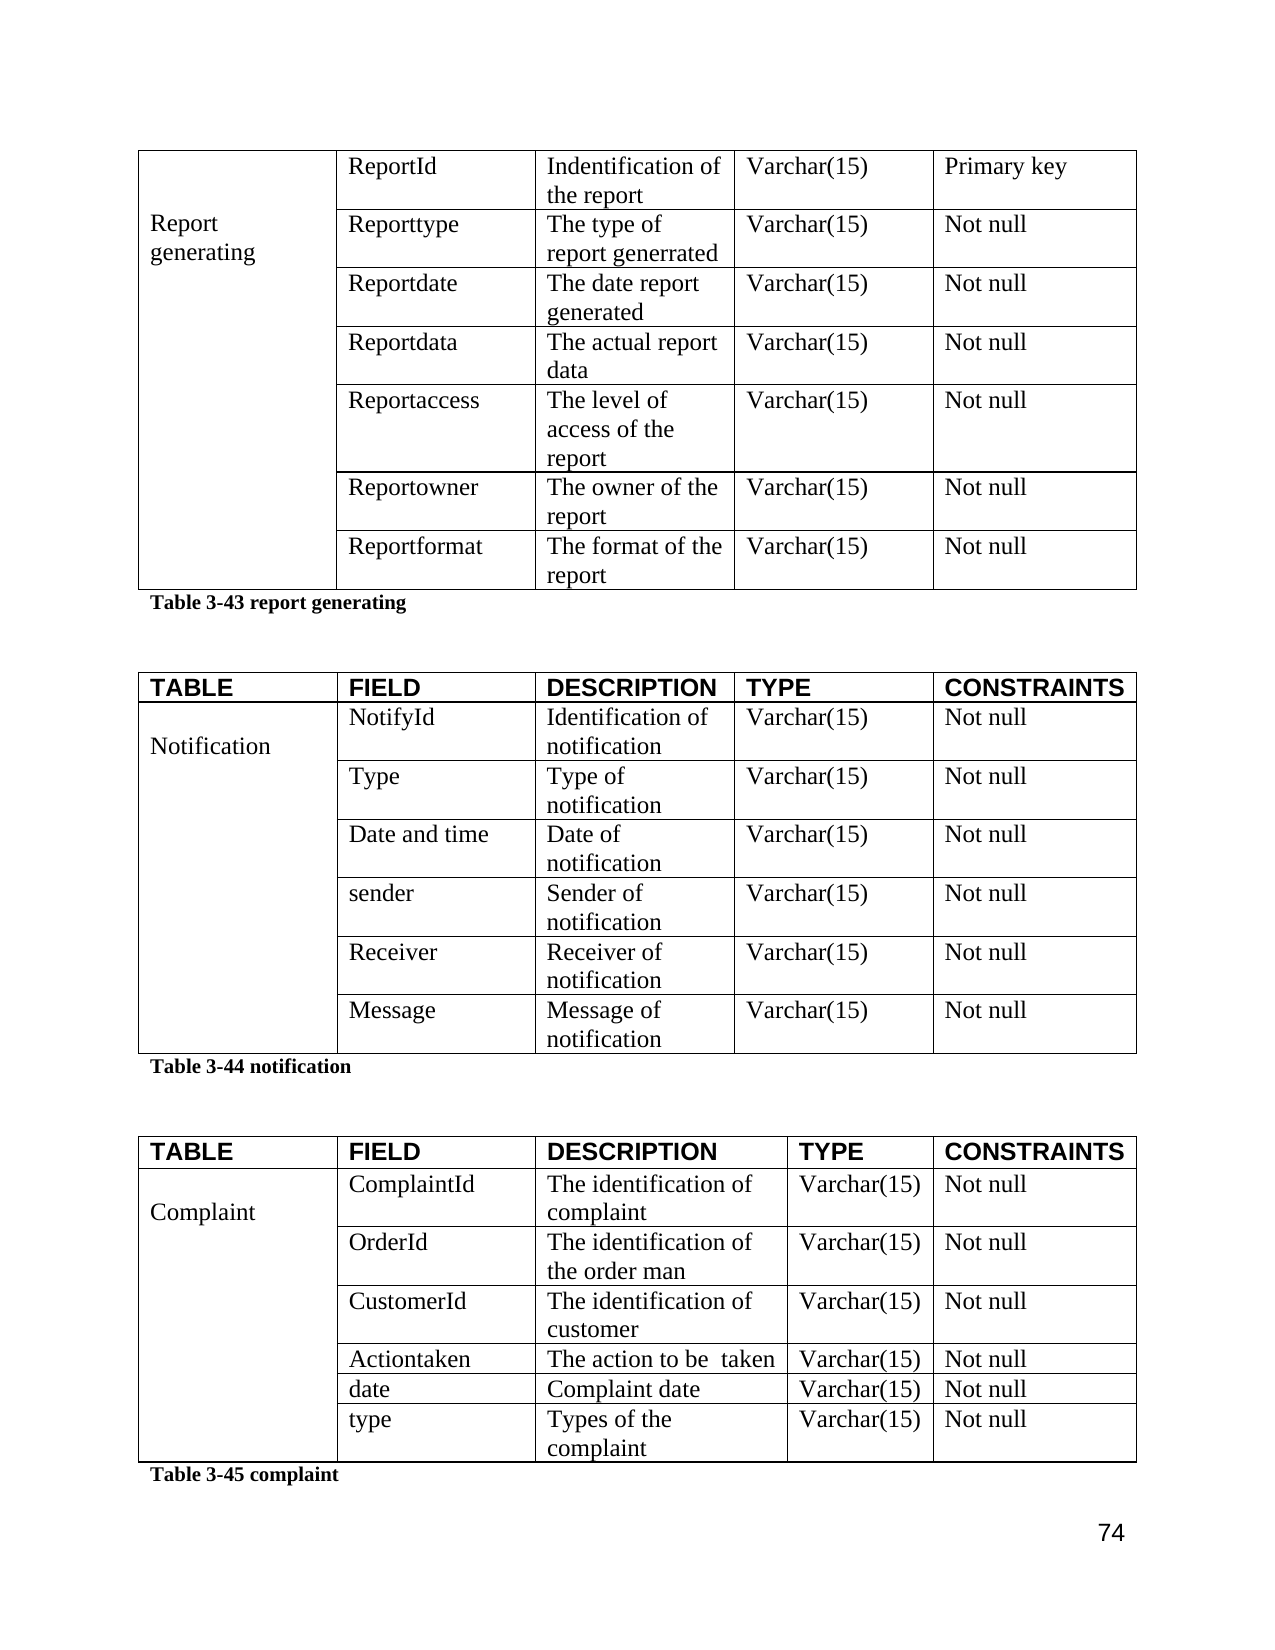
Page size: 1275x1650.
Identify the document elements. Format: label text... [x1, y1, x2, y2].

table_header TYPE [735, 673, 933, 701]
table_cell Reportformat [337, 531, 535, 588]
table_header TABLE [139, 673, 337, 701]
table_cell ReportId [337, 151, 535, 208]
table_cell Date of notification [536, 820, 734, 877]
table_header DESCRIPTION [536, 1137, 787, 1168]
table_cell date [338, 1374, 535, 1403]
table_header CONSTRAINTS [934, 1137, 1136, 1168]
table_cell Date and time [338, 820, 535, 877]
table_cell Not null [934, 703, 1136, 760]
table_cell NotifyId [338, 703, 535, 760]
table_cell Not null [934, 268, 1136, 326]
table_cell Not null [934, 820, 1136, 877]
table_cell Varchar(15) [735, 531, 933, 588]
text Table 3-43 report generating [150, 590, 1125, 614]
table_cell Varchar(15) [735, 210, 933, 267]
table_cell Indentification of the report [536, 151, 734, 208]
table_cell Reportdata [337, 327, 535, 384]
table_cell Not null [934, 878, 1136, 936]
table_cell Not null [934, 1169, 1136, 1226]
table_cell Report generating [139, 151, 336, 588]
table_cell Varchar(15) [735, 473, 933, 530]
table_cell Actiontaken [338, 1344, 535, 1373]
table_cell Not null [934, 210, 1136, 267]
table_cell Message [338, 995, 535, 1053]
table_cell Not null [934, 937, 1136, 994]
table_cell OrderId [338, 1227, 535, 1285]
table_cell Varchar(15) [735, 878, 933, 936]
table_cell Varchar(15) [735, 268, 933, 326]
table_cell ComplaintId [338, 1169, 535, 1226]
table_cell Type of notification [536, 761, 734, 818]
table_cell Not null [934, 995, 1136, 1053]
table_cell Varchar(15) [735, 995, 933, 1053]
text Table 3-44 notification [150, 1054, 1125, 1078]
text Table 3-45 complaint [150, 1463, 1125, 1486]
table_cell Not null [934, 385, 1136, 471]
table_cell Varchar(15) [788, 1169, 933, 1226]
table_cell Not null [934, 531, 1136, 588]
table_cell Not null [934, 1374, 1136, 1403]
table_cell Not null [934, 1404, 1136, 1461]
table_header DESCRIPTION [536, 673, 734, 701]
table_cell Not null [934, 327, 1136, 384]
table_cell Varchar(15) [788, 1374, 933, 1403]
table_cell The actual report data [536, 327, 734, 384]
table_header TYPE [788, 1137, 933, 1168]
table_cell Receiver [338, 937, 535, 994]
table_cell The type of report generrated [536, 210, 734, 267]
table_cell Varchar(15) [788, 1404, 933, 1461]
table_cell type [338, 1404, 535, 1461]
table_cell Not null [934, 1227, 1136, 1285]
table_cell Varchar(15) [735, 761, 933, 818]
table_cell Primary key [934, 151, 1136, 208]
table_cell Varchar(15) [788, 1344, 933, 1373]
table_cell sender [338, 878, 535, 936]
table_cell Reportdate [337, 268, 535, 326]
table_cell Not null [934, 761, 1136, 818]
table_cell Reporttype [337, 210, 535, 267]
table_header FIELD [338, 1137, 535, 1168]
table_cell The date report generated [536, 268, 734, 326]
table_cell Type [338, 761, 535, 818]
table_cell Varchar(15) [735, 385, 933, 471]
table_cell Reportowner [337, 473, 535, 530]
table_cell Varchar(15) [735, 937, 933, 994]
table_cell The identification of the order man [536, 1227, 787, 1285]
table_cell Complaint date [536, 1374, 787, 1403]
table_cell The level of access of the report [536, 385, 734, 471]
table_cell The format of the report [536, 531, 734, 588]
table_cell Identification of notification [536, 703, 734, 760]
table_header CONSTRAINTS [934, 673, 1136, 701]
table_cell Types of the complaint [536, 1404, 787, 1461]
table_cell The identification of complaint [536, 1169, 787, 1226]
table_cell Reportaccess [337, 385, 535, 471]
table_cell The identification of customer [536, 1286, 787, 1343]
table_cell CustomerId [338, 1286, 535, 1343]
table_cell Not null [934, 1286, 1136, 1343]
table_cell Varchar(15) [735, 703, 933, 760]
table_cell The action to be taken [536, 1344, 787, 1373]
table_header TABLE [139, 1137, 337, 1168]
table_cell Not null [934, 473, 1136, 530]
table_cell The owner of the report [536, 473, 734, 530]
table_cell Message of notification [536, 995, 734, 1053]
table_header FIELD [338, 673, 535, 701]
table_cell Not null [934, 1344, 1136, 1373]
table_cell Receiver of notification [536, 937, 734, 994]
table_cell Varchar(15) [735, 327, 933, 384]
table_cell Notification [139, 703, 337, 1053]
table_cell Varchar(15) [735, 151, 933, 208]
table_cell Sender of notification [536, 878, 734, 936]
table_cell Varchar(15) [788, 1227, 933, 1285]
table_cell Varchar(15) [735, 820, 933, 877]
table_cell Varchar(15) [788, 1286, 933, 1343]
table_cell Complaint [139, 1169, 337, 1461]
